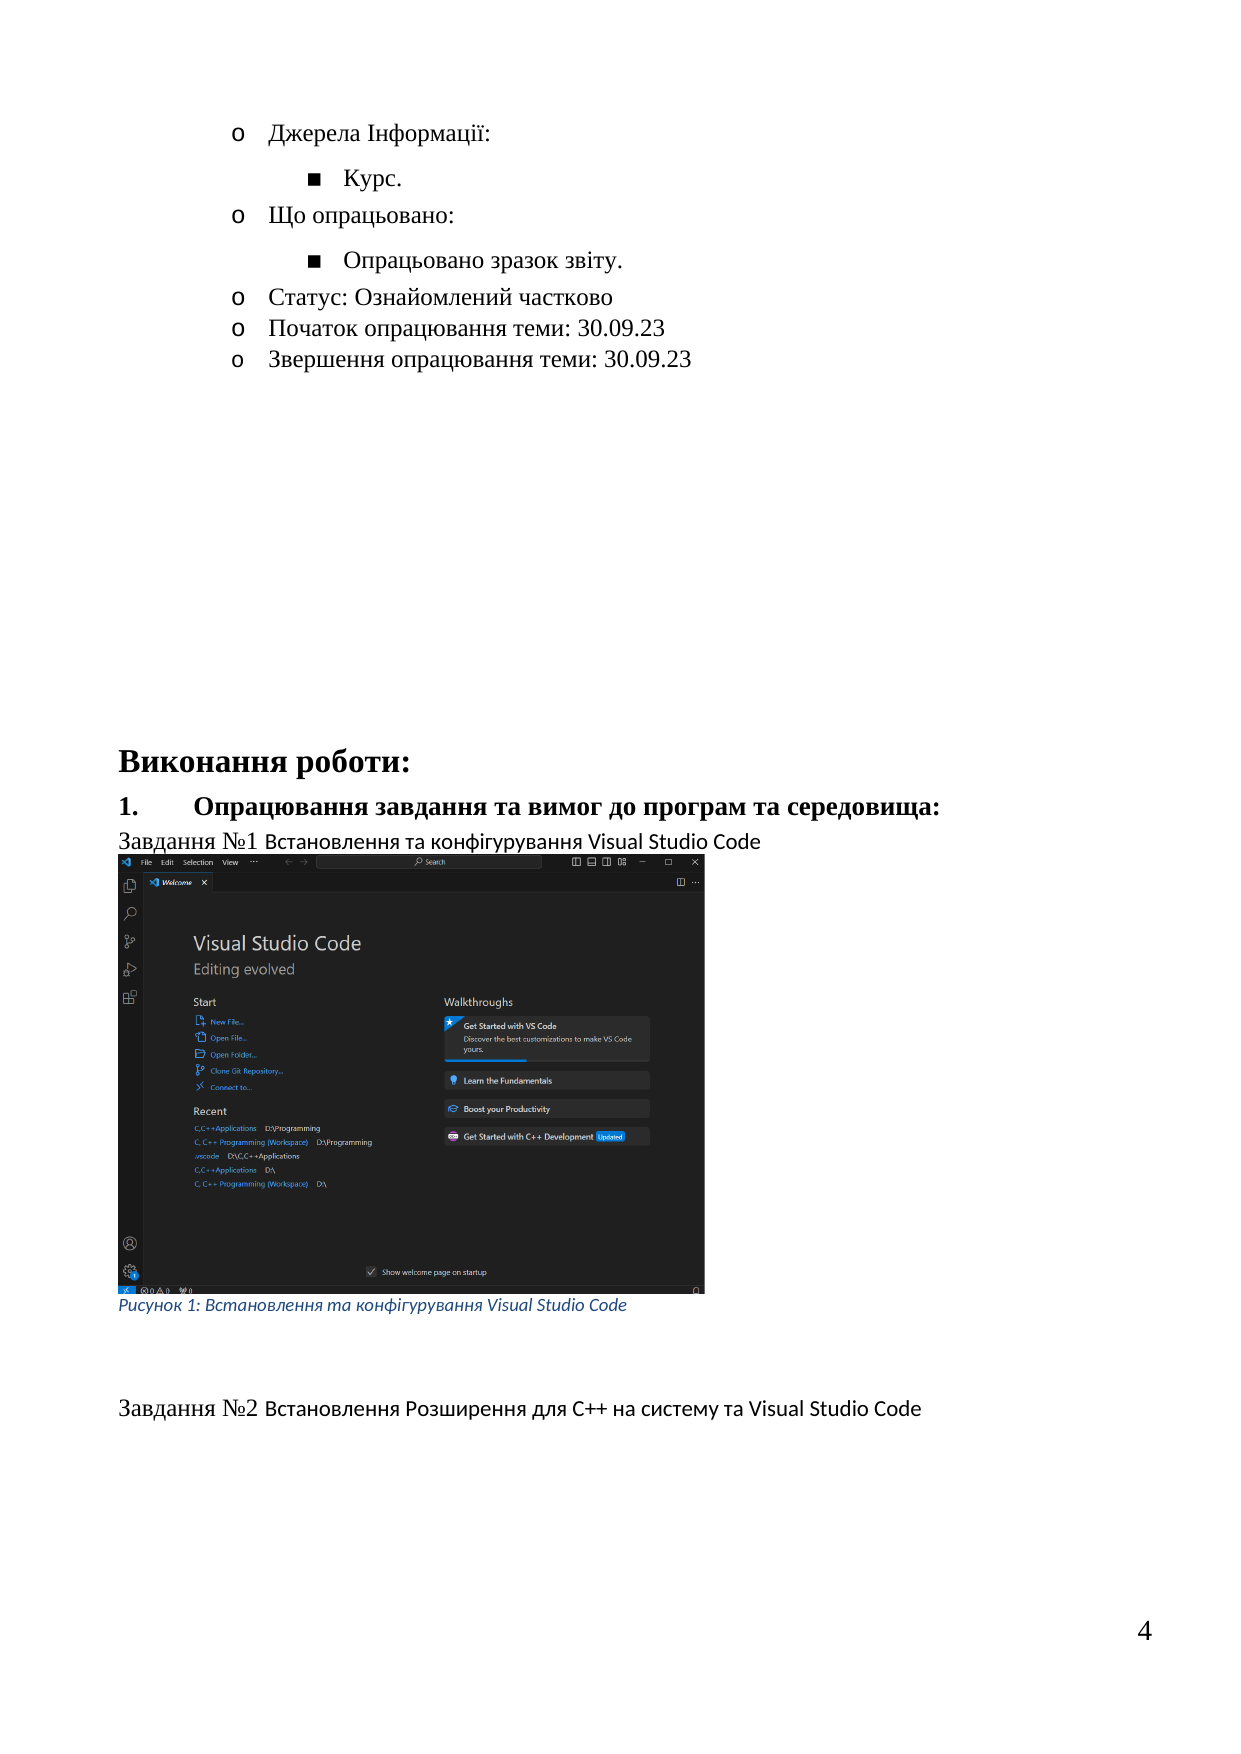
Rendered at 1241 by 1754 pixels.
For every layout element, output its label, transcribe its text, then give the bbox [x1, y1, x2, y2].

text Завдання №2 Встановлення Розширення для C++ на систему та Visual Studio Code [118, 1393, 1152, 1422]
list Статус: Ознайомлений частково [231, 282, 1152, 313]
subtitle Виконання роботи: [118, 742, 1152, 780]
picture [118, 854, 705, 1294]
list Що опрацьовано: [231, 200, 1152, 231]
list Курс. [306, 149, 1152, 200]
list Початок опрацювання теми: 30.09.23 [231, 313, 1152, 344]
text Рисунок 1: Встановлення та конфігурування Visual Studio Code [118, 1293, 1152, 1316]
text Завдання №1 Встановлення та конфігурування Visual Studio Code [118, 826, 1152, 855]
list Джерела Інформації: [231, 118, 1152, 149]
list Звершення опрацювання теми: 30.09.23 [231, 344, 1152, 374]
list Опрацьовано зразок звіту. [306, 231, 1152, 282]
subtitle 1. Опрацювання завдання та вимог до програм та середовища: [118, 790, 1152, 821]
